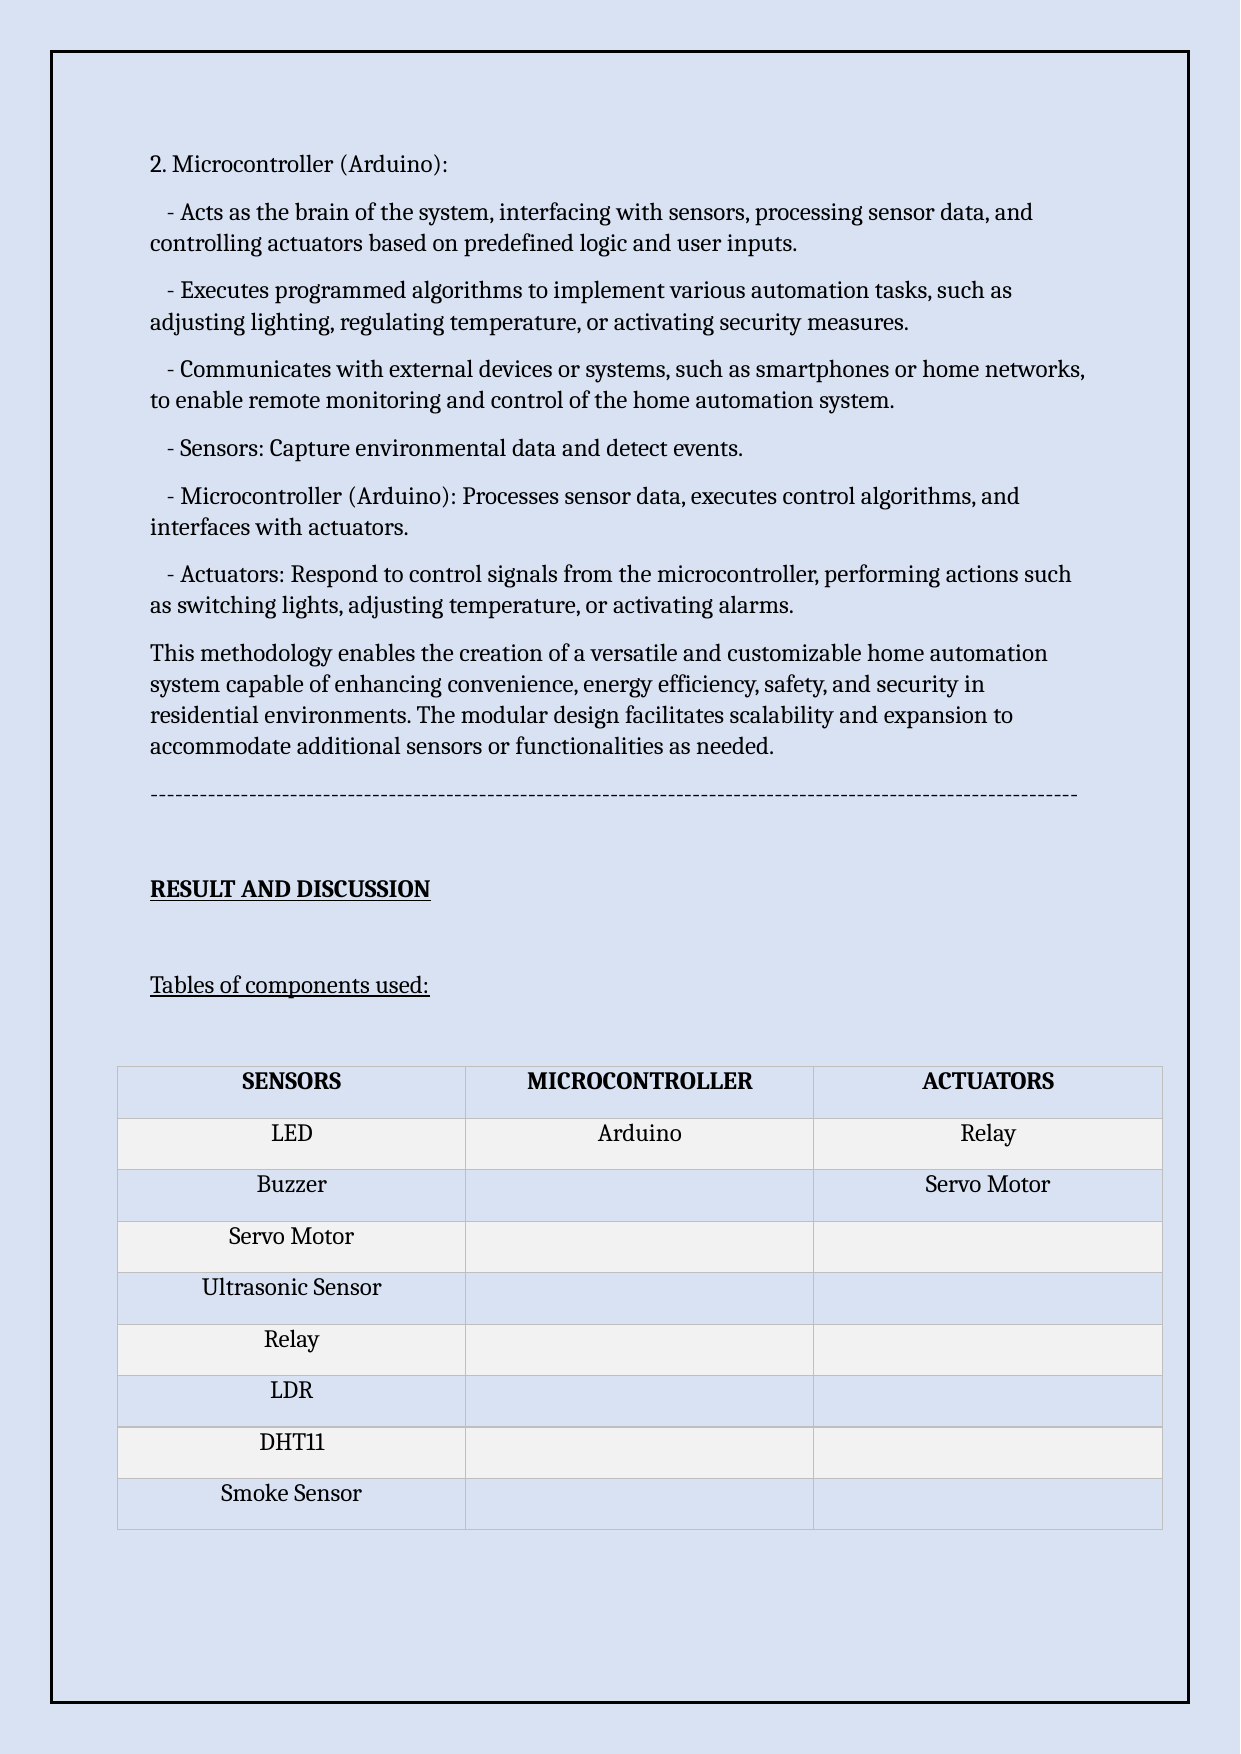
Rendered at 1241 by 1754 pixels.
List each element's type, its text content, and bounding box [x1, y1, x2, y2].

table_cell Arduino [466, 1119, 813, 1169]
table_header ACTUATORS [814, 1067, 1162, 1118]
text - Acts as the brain of the system, interfacing with sensors, processing sensor data, and controlling actuators based on predefined logic and user inputs. [150, 198, 1090, 257]
text RESULT AND DISCUSSION [150, 875, 1090, 904]
table_cell [466, 1376, 813, 1426]
table_cell [466, 1479, 813, 1529]
table_cell Smoke Sensor [118, 1479, 465, 1529]
text ----------------------------------------------------------------------------------------------------------------- [150, 780, 1090, 809]
table_header SENSORS [118, 1067, 465, 1118]
table_cell [466, 1170, 813, 1221]
table_cell Ultrasonic Sensor [118, 1273, 465, 1323]
table_cell Relay [118, 1325, 465, 1375]
table_cell [814, 1428, 1162, 1478]
table_cell LDR [118, 1376, 465, 1426]
table_cell LED [118, 1119, 465, 1169]
table_cell [466, 1273, 813, 1323]
table_cell [814, 1479, 1162, 1529]
table_cell DHT11 [118, 1428, 465, 1478]
table_cell [814, 1325, 1162, 1375]
text This methodology enables the creation of a versatile and customizable home automation system capable of enhancing convenience, energy efficiency, safety, and security in residential environments. The modular design facilitates scalability and expansion to accommodate additional sensors or functionalities as needed. [150, 639, 1090, 761]
table_cell [466, 1325, 813, 1375]
text 2. Microcontroller (Arduino): [150, 150, 1090, 179]
table_cell Relay [814, 1119, 1162, 1169]
text - Actuators: Respond to control signals from the microcontroller, performing actions such as switching lights, adjusting temperature, or activating alarms. [150, 560, 1090, 620]
text Tables of components used: [150, 971, 1090, 999]
text - Communicates with external devices or systems, such as smartphones or home networks, to enable remote monitoring and control of the home automation system. [150, 355, 1090, 415]
table_cell [814, 1376, 1162, 1426]
table_cell [814, 1222, 1162, 1272]
table_cell Buzzer [118, 1170, 465, 1221]
table_cell [814, 1273, 1162, 1323]
text - Executes programmed algorithms to implement various automation tasks, such as adjusting lighting, regulating temperature, or activating security measures. [150, 276, 1090, 336]
table_cell Servo Motor [814, 1170, 1162, 1221]
text - Microcontroller (Arduino): Processes sensor data, executes control algorithms, and interfaces with actuators. [150, 482, 1090, 541]
table_cell [466, 1222, 813, 1272]
table_cell Servo Motor [118, 1222, 465, 1272]
table_header MICROCONTROLLER [466, 1067, 813, 1118]
table_cell [466, 1428, 813, 1478]
text - Sensors: Capture environmental data and detect events. [150, 434, 1090, 463]
